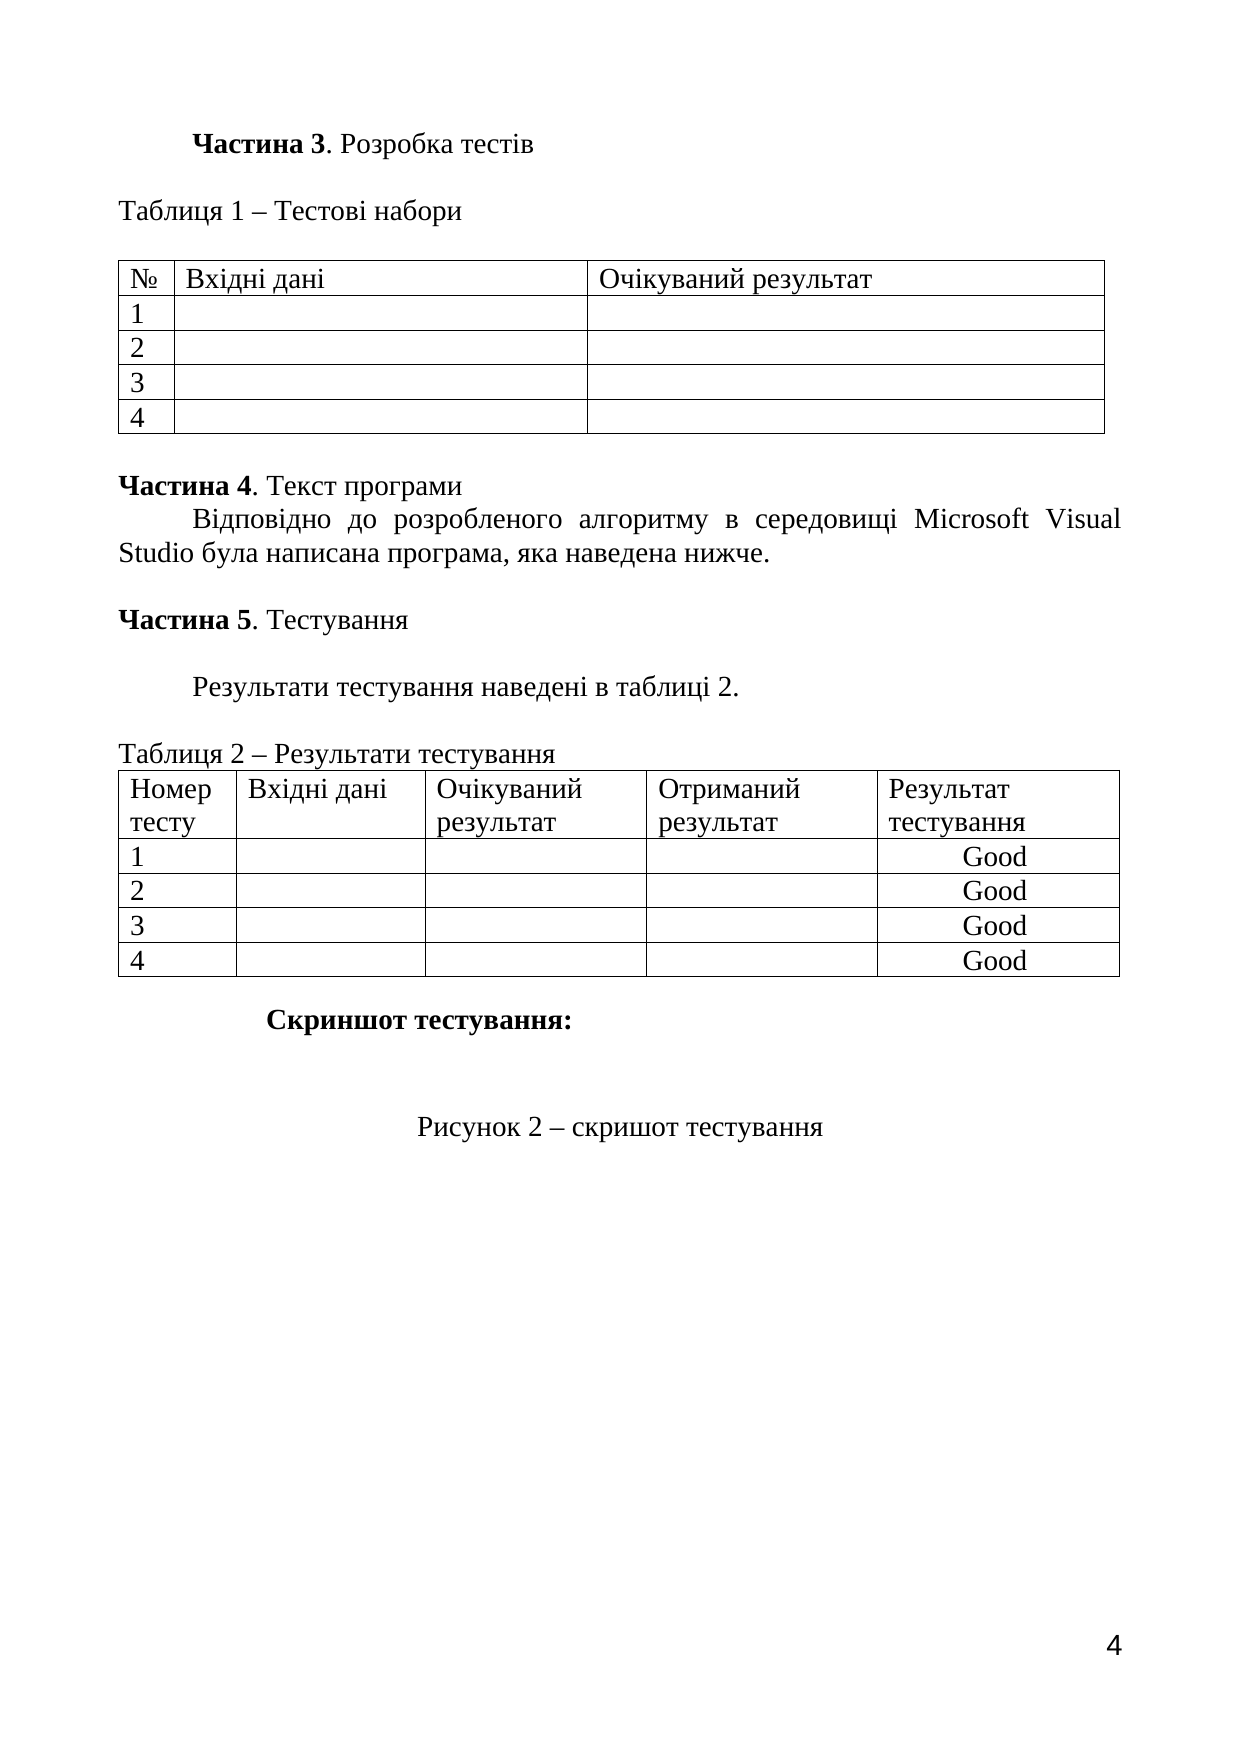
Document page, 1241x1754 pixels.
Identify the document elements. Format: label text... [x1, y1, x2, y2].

table_cell [175, 296, 587, 329]
table_header № [119, 261, 174, 295]
table_header Очікуваний результат [588, 261, 1104, 295]
table_cell [426, 943, 646, 976]
table_header Вхідні дані [237, 771, 425, 838]
table_cell [237, 839, 425, 872]
table_cell 4 [119, 943, 236, 976]
table_header Отриманий результат [647, 771, 877, 838]
table_cell [175, 365, 587, 399]
table_cell [237, 874, 425, 907]
table_cell [237, 908, 425, 942]
text Таблиця 1 – Тестові набори [118, 193, 1122, 227]
table_cell Good [878, 943, 1119, 976]
text Результати тестування наведені в таблиці 2. [118, 669, 1122, 703]
text Частина 5. Тестування [118, 602, 1122, 636]
table_cell [647, 839, 877, 872]
table_cell 4 [119, 400, 174, 433]
table_cell 1 [119, 296, 174, 329]
table_cell [175, 400, 587, 433]
text Частина 3. Розробка тестів [118, 126, 1122, 160]
table_cell [426, 874, 646, 907]
table_cell 3 [119, 365, 174, 399]
table_cell [588, 331, 1104, 364]
table_cell 2 [119, 331, 174, 364]
table_cell Good [878, 874, 1119, 907]
table_cell 3 [119, 908, 236, 942]
table_cell [647, 943, 877, 976]
table_cell 1 [119, 839, 236, 872]
table_cell [426, 908, 646, 942]
text Частина 4. Текст програми [118, 468, 1122, 501]
table_cell [647, 908, 877, 942]
text Скриншот тестування: [192, 1002, 1122, 1036]
table_cell [647, 874, 877, 907]
table_cell 2 [119, 874, 236, 907]
table_cell [588, 365, 1104, 399]
table_cell [426, 839, 646, 872]
table_cell Good [878, 839, 1119, 872]
text Відповідно до розробленого алгоритму в середовищі Microsoft Visual Studio була написана програма, яка наведена нижче. [118, 501, 1122, 568]
table_cell Good [878, 908, 1119, 942]
table_header Результат тестування [878, 771, 1119, 838]
table_cell [237, 943, 425, 976]
table_cell [175, 331, 587, 364]
table_header Очікуваний результат [426, 771, 646, 838]
table_cell [588, 400, 1104, 433]
text Таблиця 2 – Результати тестування [118, 736, 1122, 770]
table_header Номер тесту [119, 771, 236, 838]
text Рисунок 2 – скришот тестування [118, 1109, 1122, 1143]
table_header Вхідні дані [175, 261, 587, 295]
table_cell [588, 296, 1104, 329]
